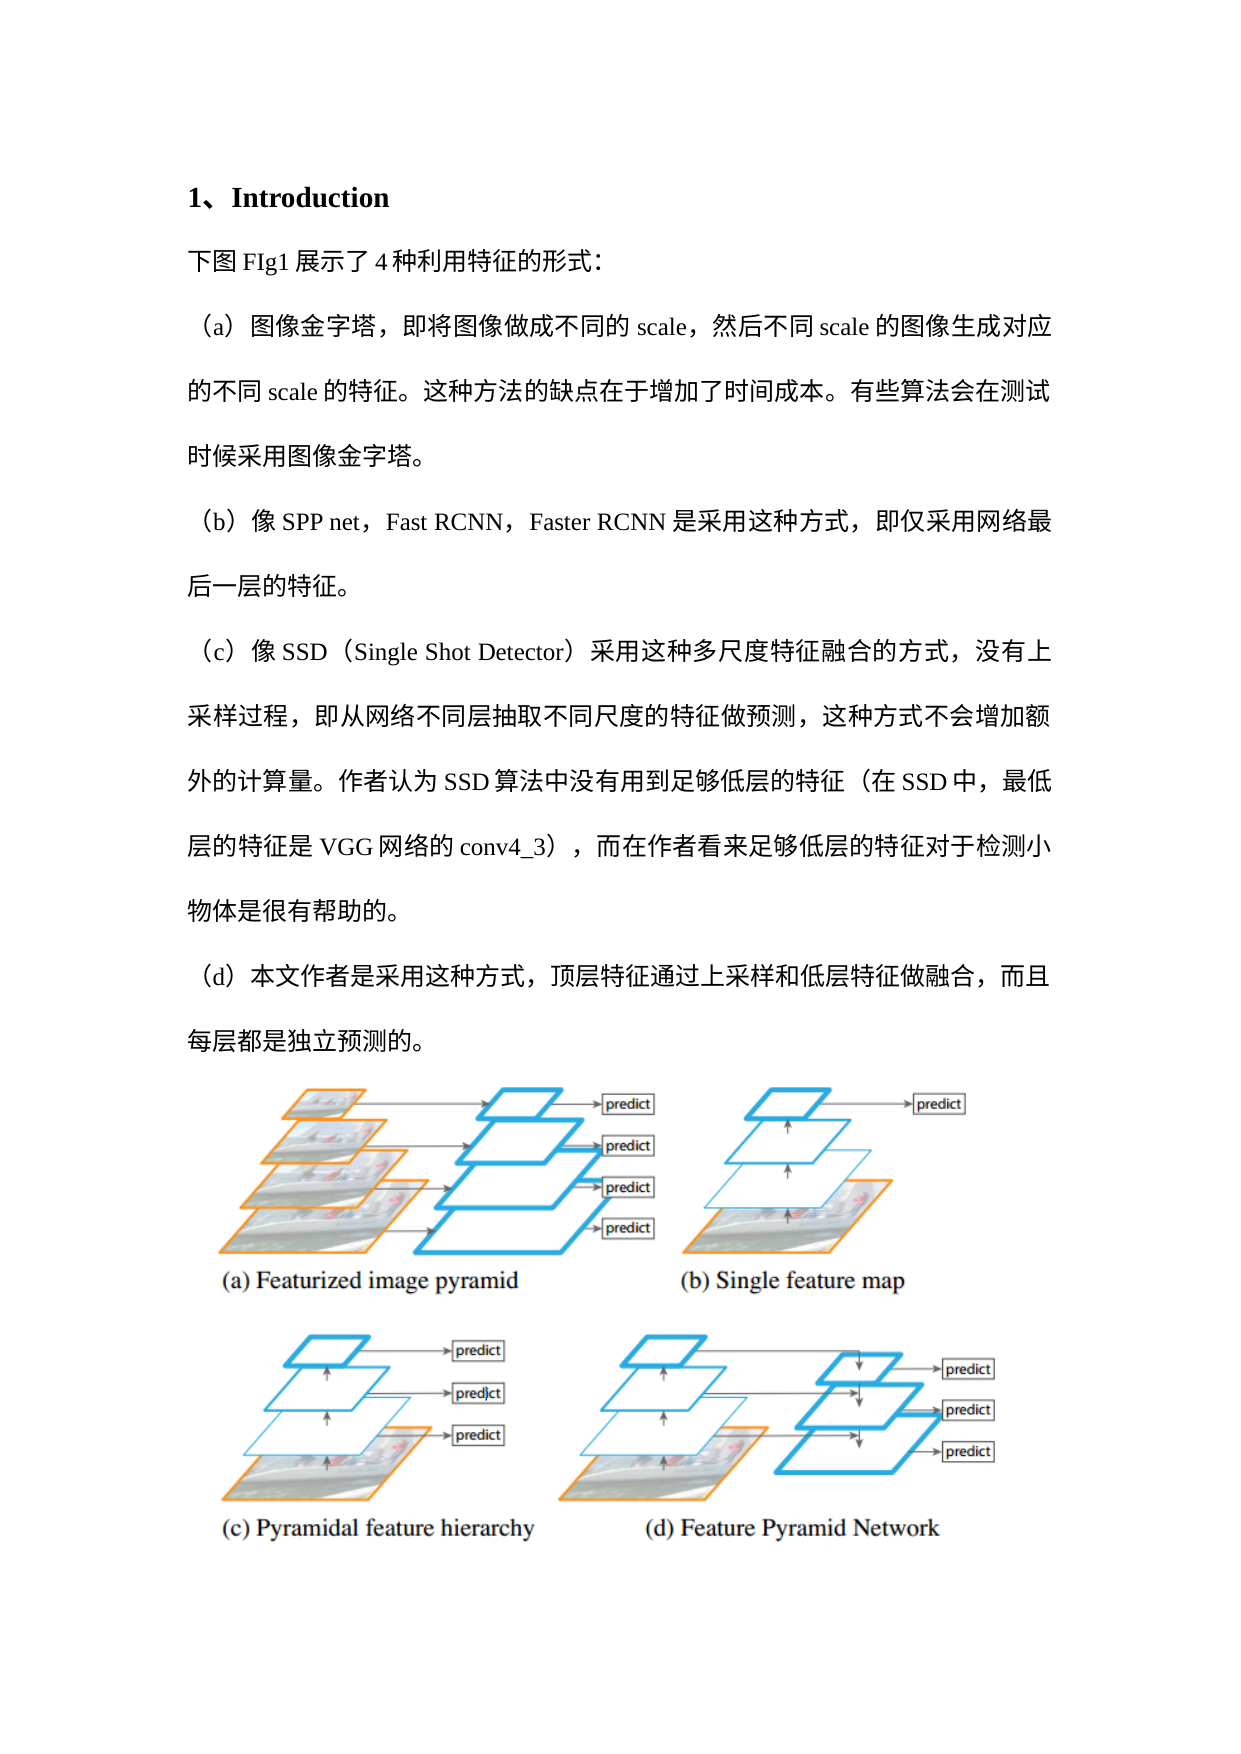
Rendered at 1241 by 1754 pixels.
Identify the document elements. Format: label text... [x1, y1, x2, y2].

text （c）像SSD（Single Shot Detector）采用这种多尺度特征融合的方式，没有上采样过程，即从网络不同层抽取不同尺度的特征做预测，这种方式不会增加额外的计算量。作者认为SSD算法中没有用到足够低层的特征（在SSD中，最低层的特征是VGG网络的conv4_3），而在作者看来足够低层的特征对于检测小物体是很有帮助的。 [187, 617, 1053, 942]
text （d）本文作者是采用这种方式，顶层特征通过上采样和低层特征做融合，而且每层都是独立预测的。 [187, 942, 1053, 1072]
text 下图FIg1展示了4种利用特征的形式： [187, 227, 1053, 292]
picture [187, 1072, 1053, 1551]
text 1、Introduction [187, 162, 1053, 227]
text （b）像SPP net，Fast RCNN，Faster RCNN是采用这种方式，即仅采用网络最后一层的特征。 [187, 487, 1053, 617]
text （a）图像金字塔，即将图像做成不同的scale，然后不同scale的图像生成对应的不同scale的特征。这种方法的缺点在于增加了时间成本。有些算法会在测试时候采用图像金字塔。 [187, 292, 1053, 487]
